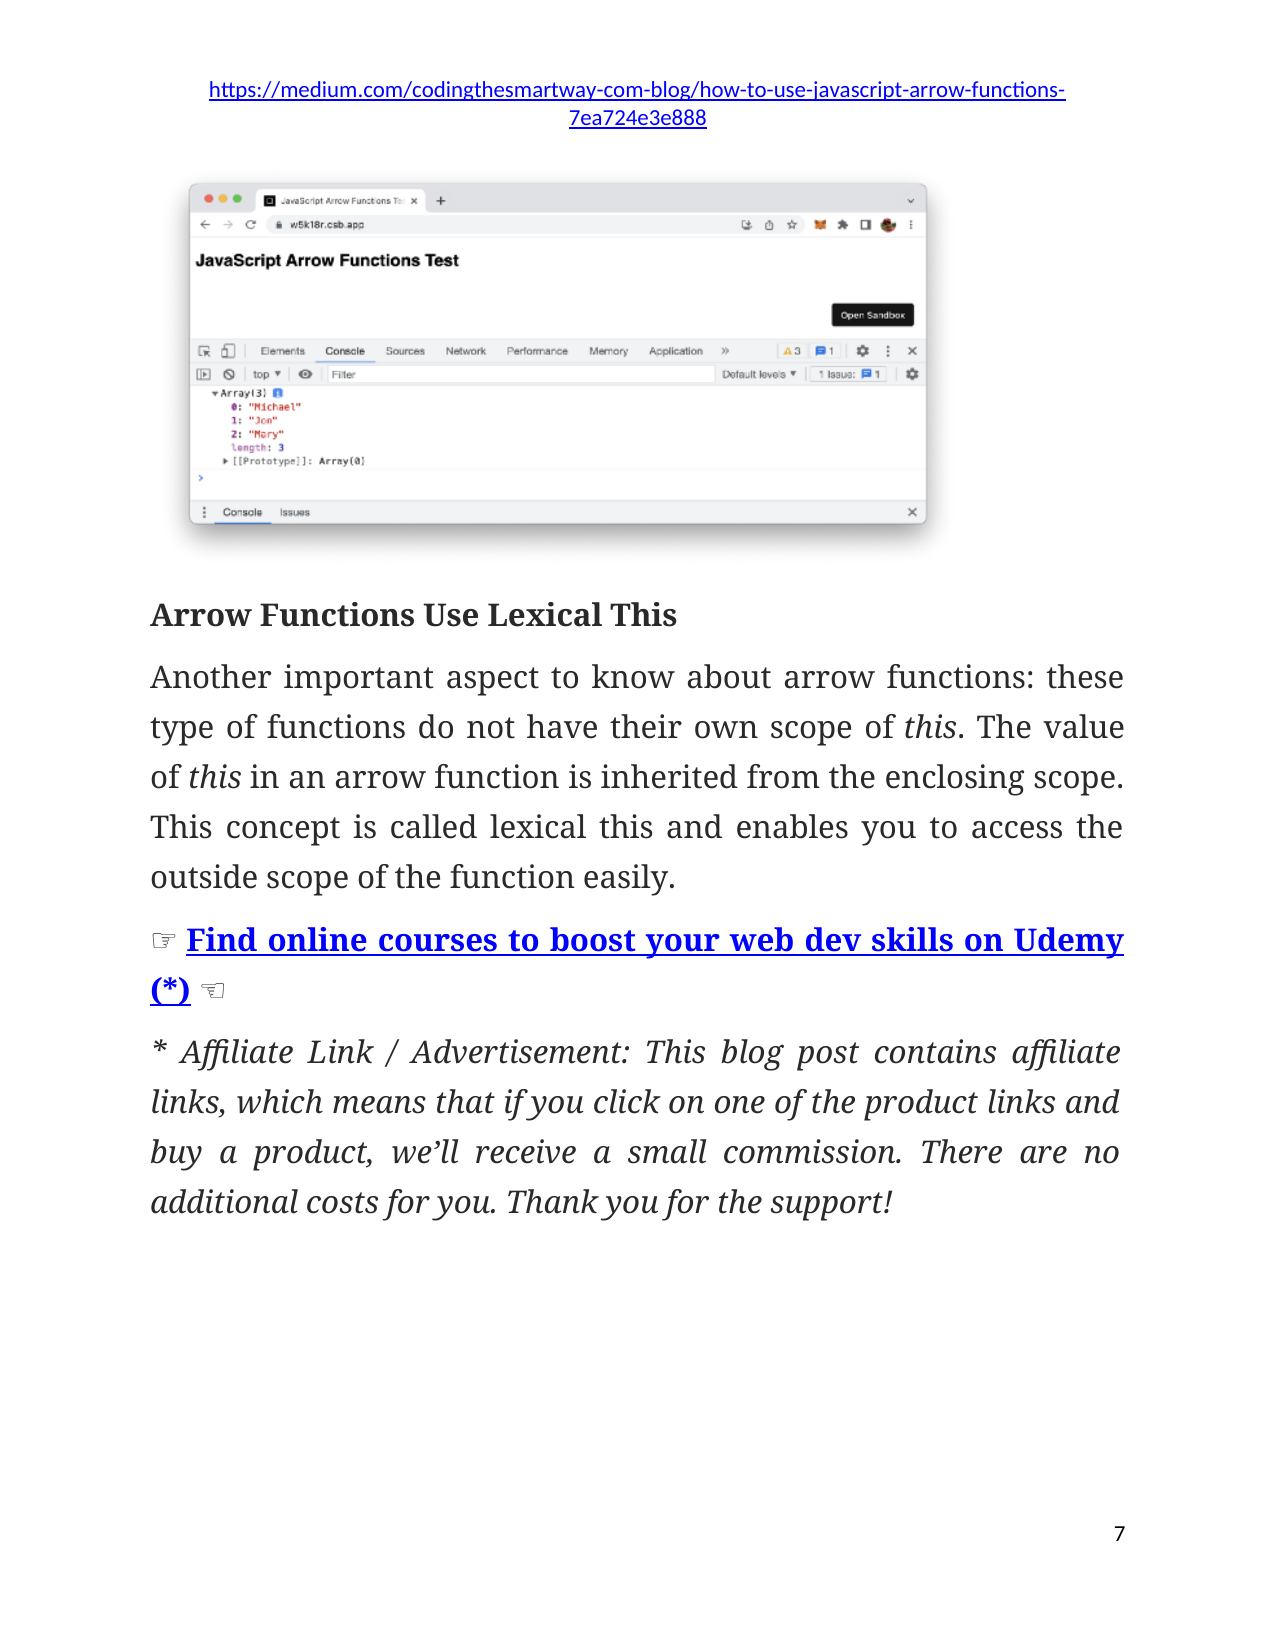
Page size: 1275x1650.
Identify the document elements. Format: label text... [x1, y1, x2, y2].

text * Affiliate Link / Advertisement: This blog post contains affiliate links, which means that if you click on one of the product links and buy a product, we’ll receive a small commission. There are no additional costs for you. Thank you for the support! [150, 1023, 1125, 1223]
text ☞ Find online courses to boost your web dev skills on Udemy (*) ☜ [150, 911, 1125, 1011]
text Arrow Functions Use Lexical This [150, 586, 1125, 636]
text Another important aspect to know about arrow functions: these type of functions do not have their own scope of this. The value of this in an arrow function is inherited from the enclosing scope. This concept is called lexical this and enables you to access the outside scope of the function easily. [150, 648, 1125, 898]
picture [150, 159, 965, 574]
